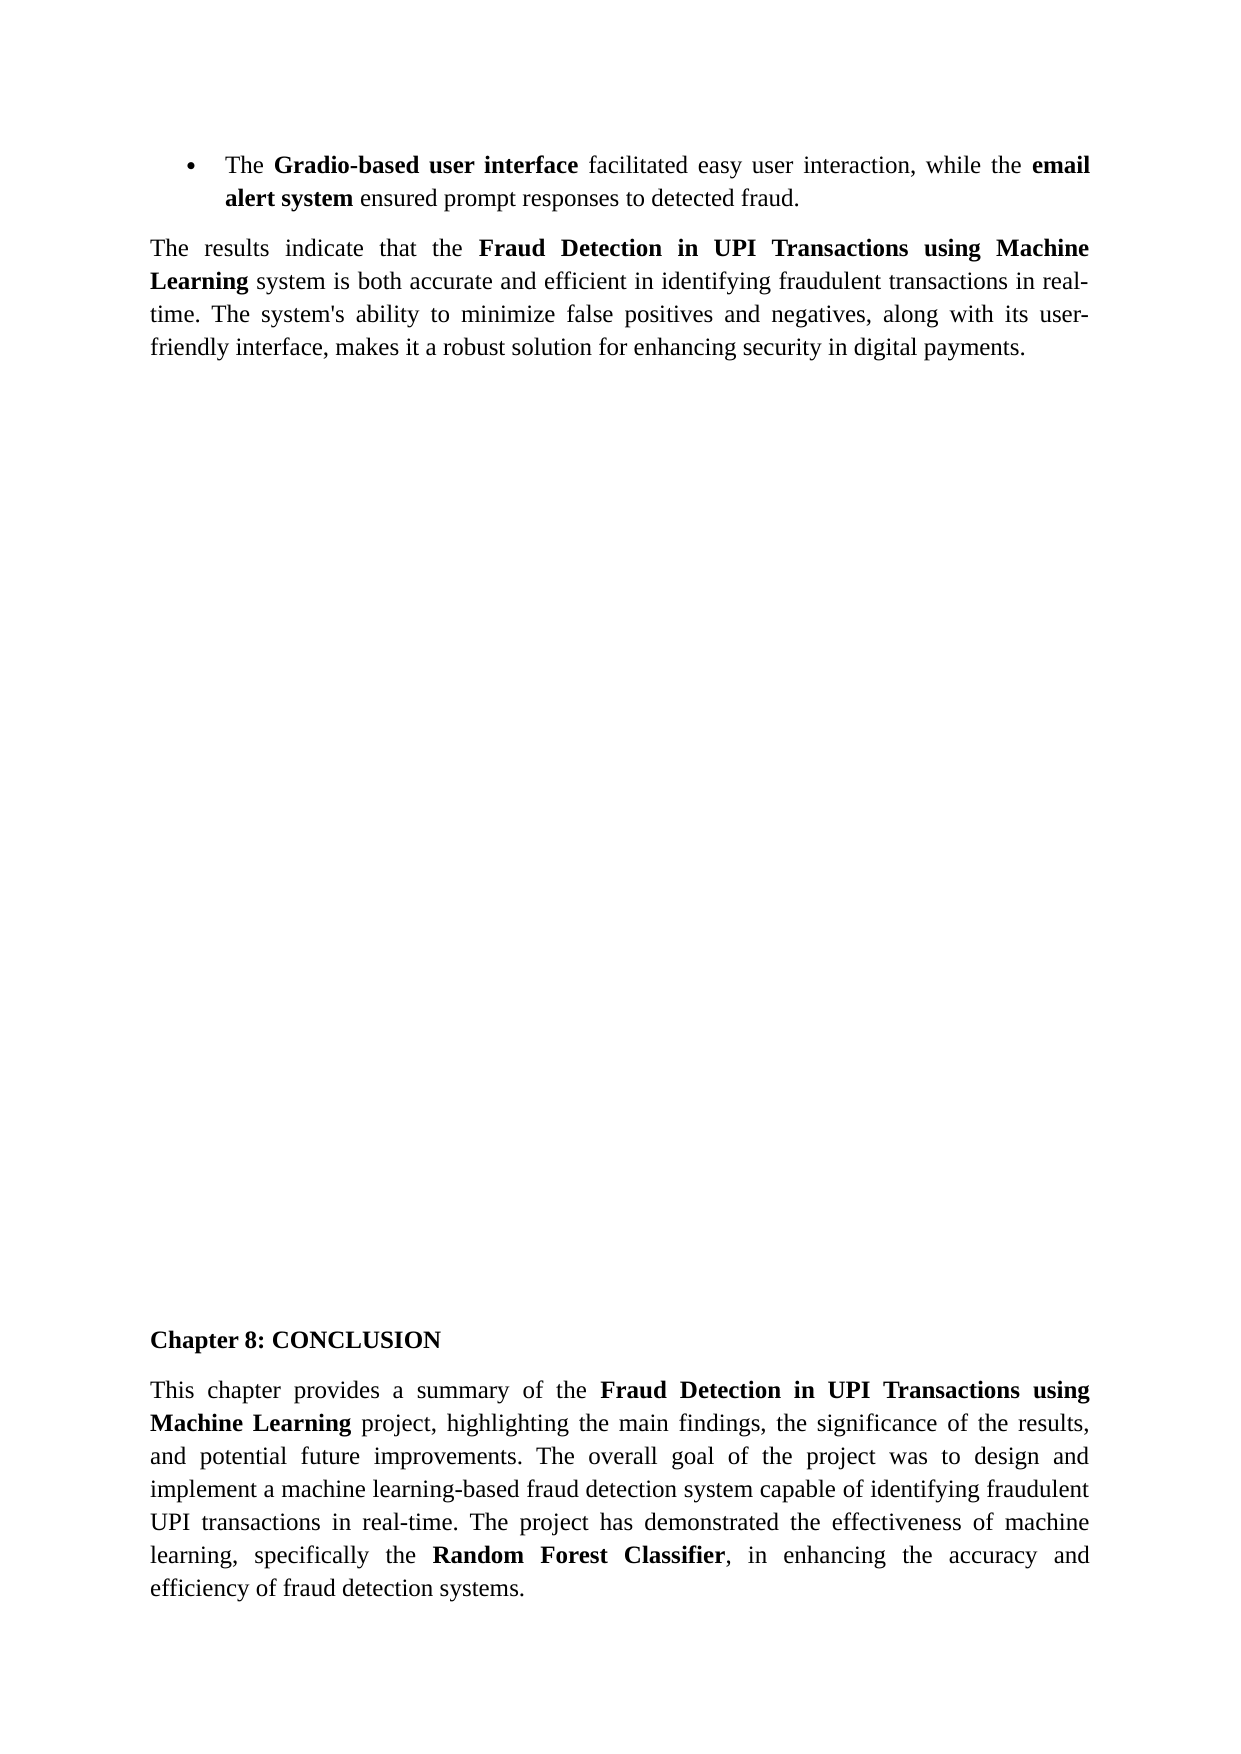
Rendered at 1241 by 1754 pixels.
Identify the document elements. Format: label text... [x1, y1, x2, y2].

list The Gradio-based user interface facilitated easy user interaction, while the email alert system ensured prompt responses to detected fraud. [187, 150, 1090, 212]
text Chapter 8: CONCLUSION [150, 1326, 1090, 1354]
text The results indicate that the Fraud Detection in UPI Transactions using Machine Learning system is both accurate and efficient in identifying fraudulent transactions in real-time. The system's ability to minimize false positives and negatives, along with its user-friendly interface, makes it a robust solution for enhancing security in digital payments. [150, 233, 1090, 361]
text This chapter provides a summary of the Fraud Detection in UPI Transactions using Machine Learning project, highlighting the main findings, the significance of the results, and potential future improvements. The overall goal of the project was to design and implement a machine learning-based fraud detection system capable of identifying fraudulent UPI transactions in real-time. The project has demonstrated the effectiveness of machine learning, specifically the Random Forest Classifier, in enhancing the accuracy and efficiency of fraud detection systems. [150, 1375, 1090, 1602]
